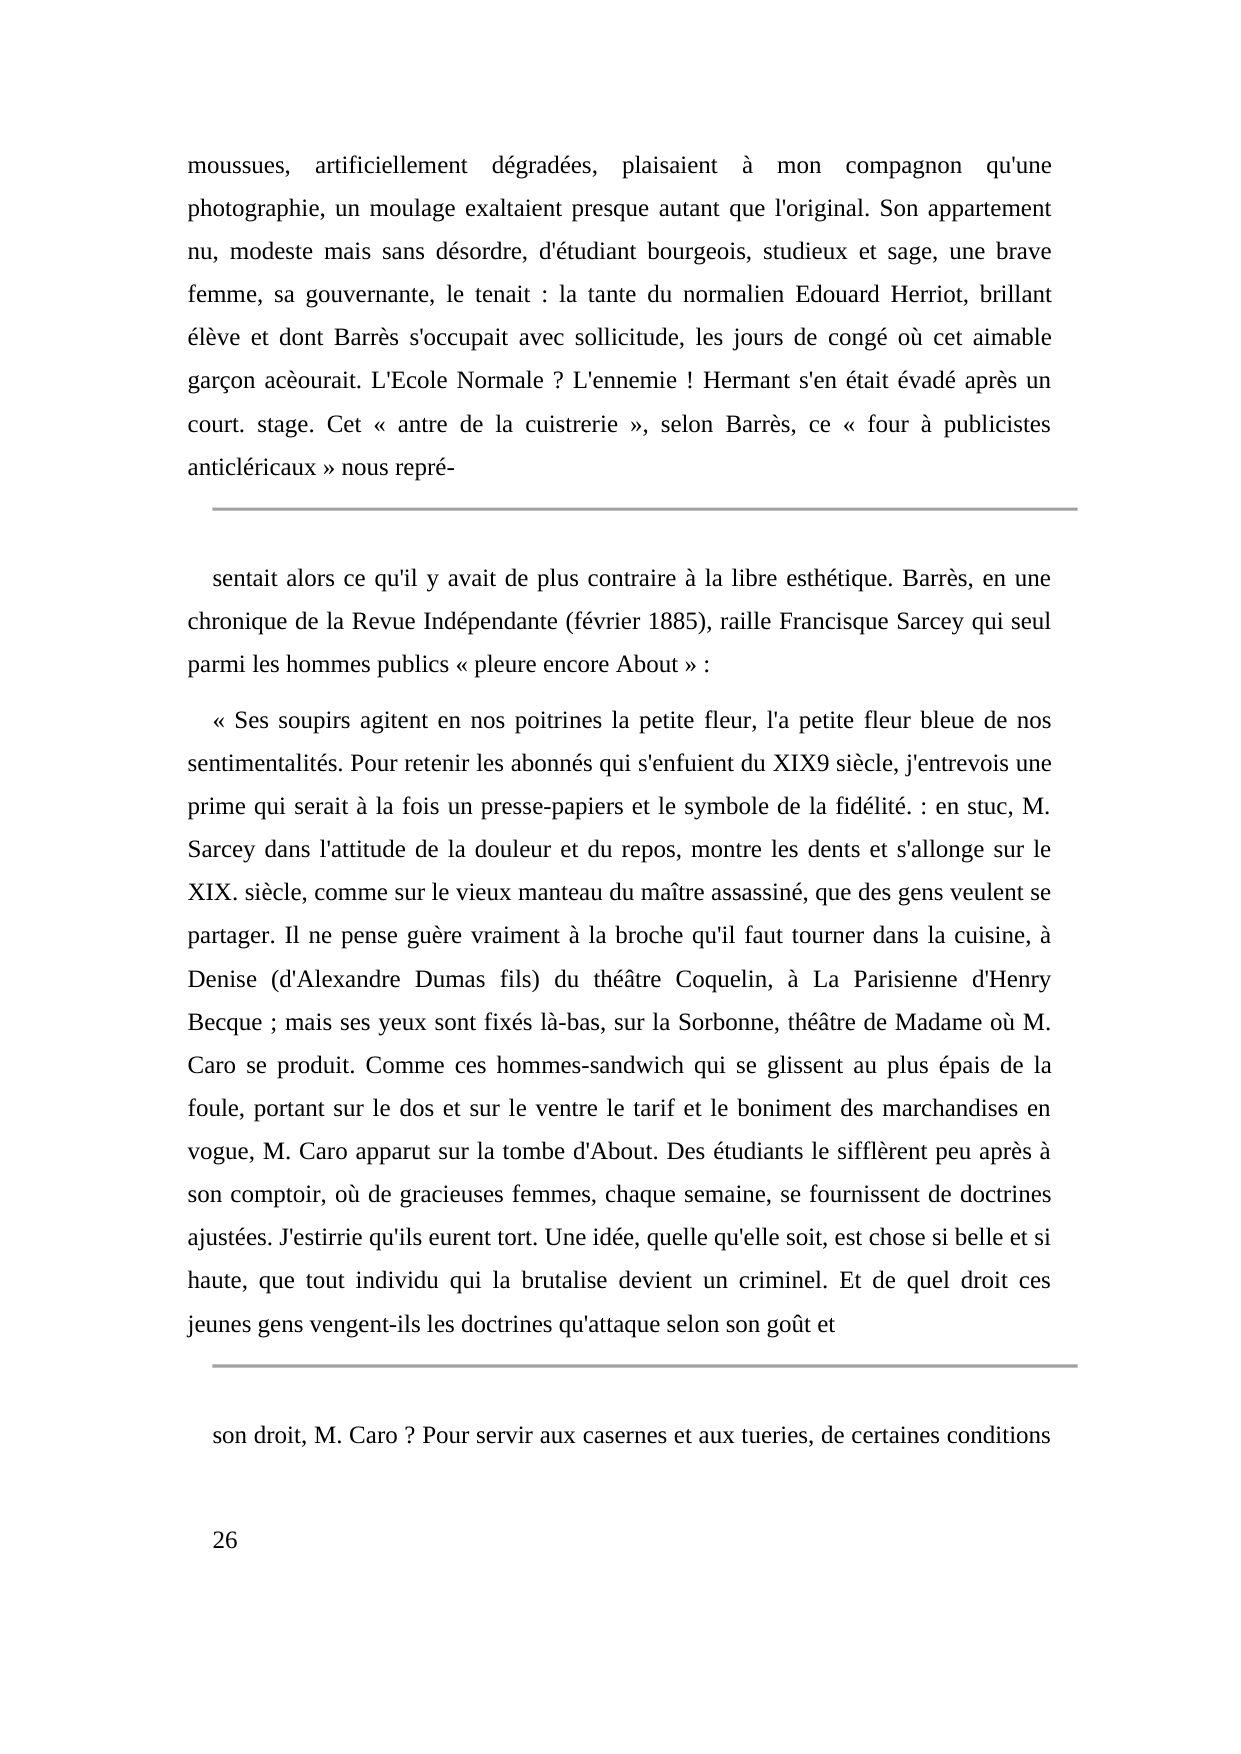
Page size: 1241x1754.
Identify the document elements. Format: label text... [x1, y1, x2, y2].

text sentait alors ce qu'il y avait de plus contraire à la libre esthétique. Barrès, en une chronique de la Revue Indépendante (février 1885), raille Francisque Sarcey qui seul parmi les hommes publics « pleure encore About » : [187, 563, 1053, 678]
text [187, 1420, 1053, 1449]
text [187, 150, 1053, 481]
text « Ses soupirs agitent en nos poitrines la petite fleur, l'a petite fleur bleue de nos sentimentalités. Pour retenir les abonnés qui s'enfuient du XIX9 siècle, j'entrevois une prime qui serait à la fois un presse-papiers et le symbole de la fidélité. : en stuc, M. Sarcey dans l'attitude de la douleur et du repos, montre les dents et s'allonge sur le XIX. siècle, comme sur le vieux manteau du maître assassiné, que des gens veulent se partager. Il ne pense guère vraiment à la broche qu'il faut tourner dans la cuisine, à Denise (d'Alexandre Dumas fils) du théâtre Coquelin, à La Parisienne d'Henry Becque ; mais ses yeux sont fixés là-bas, sur la Sorbonne, théâtre de Madame où M. Caro se produit. Comme ces hommes-sandwich qui se glissent au plus épais de la foule, portant sur le dos et sur le ventre le tarif et le boniment des marchandises en vogue, M. Caro apparut sur la tombe d'About. Des étudiants le sifflèrent peu après à son comptoir, où de gracieuses femmes, chaque semaine, se fournissent de doctrines ajustées. J'estirrie qu'ils eurent tort. Une idée, quelle qu'elle soit, est chose si belle et si haute, que tout individu qui la brutalise devient un criminel. Et de quel droit ces jeunes gens vengent-ils les doctrines qu'attaque selon son goût et [187, 705, 1053, 1337]
